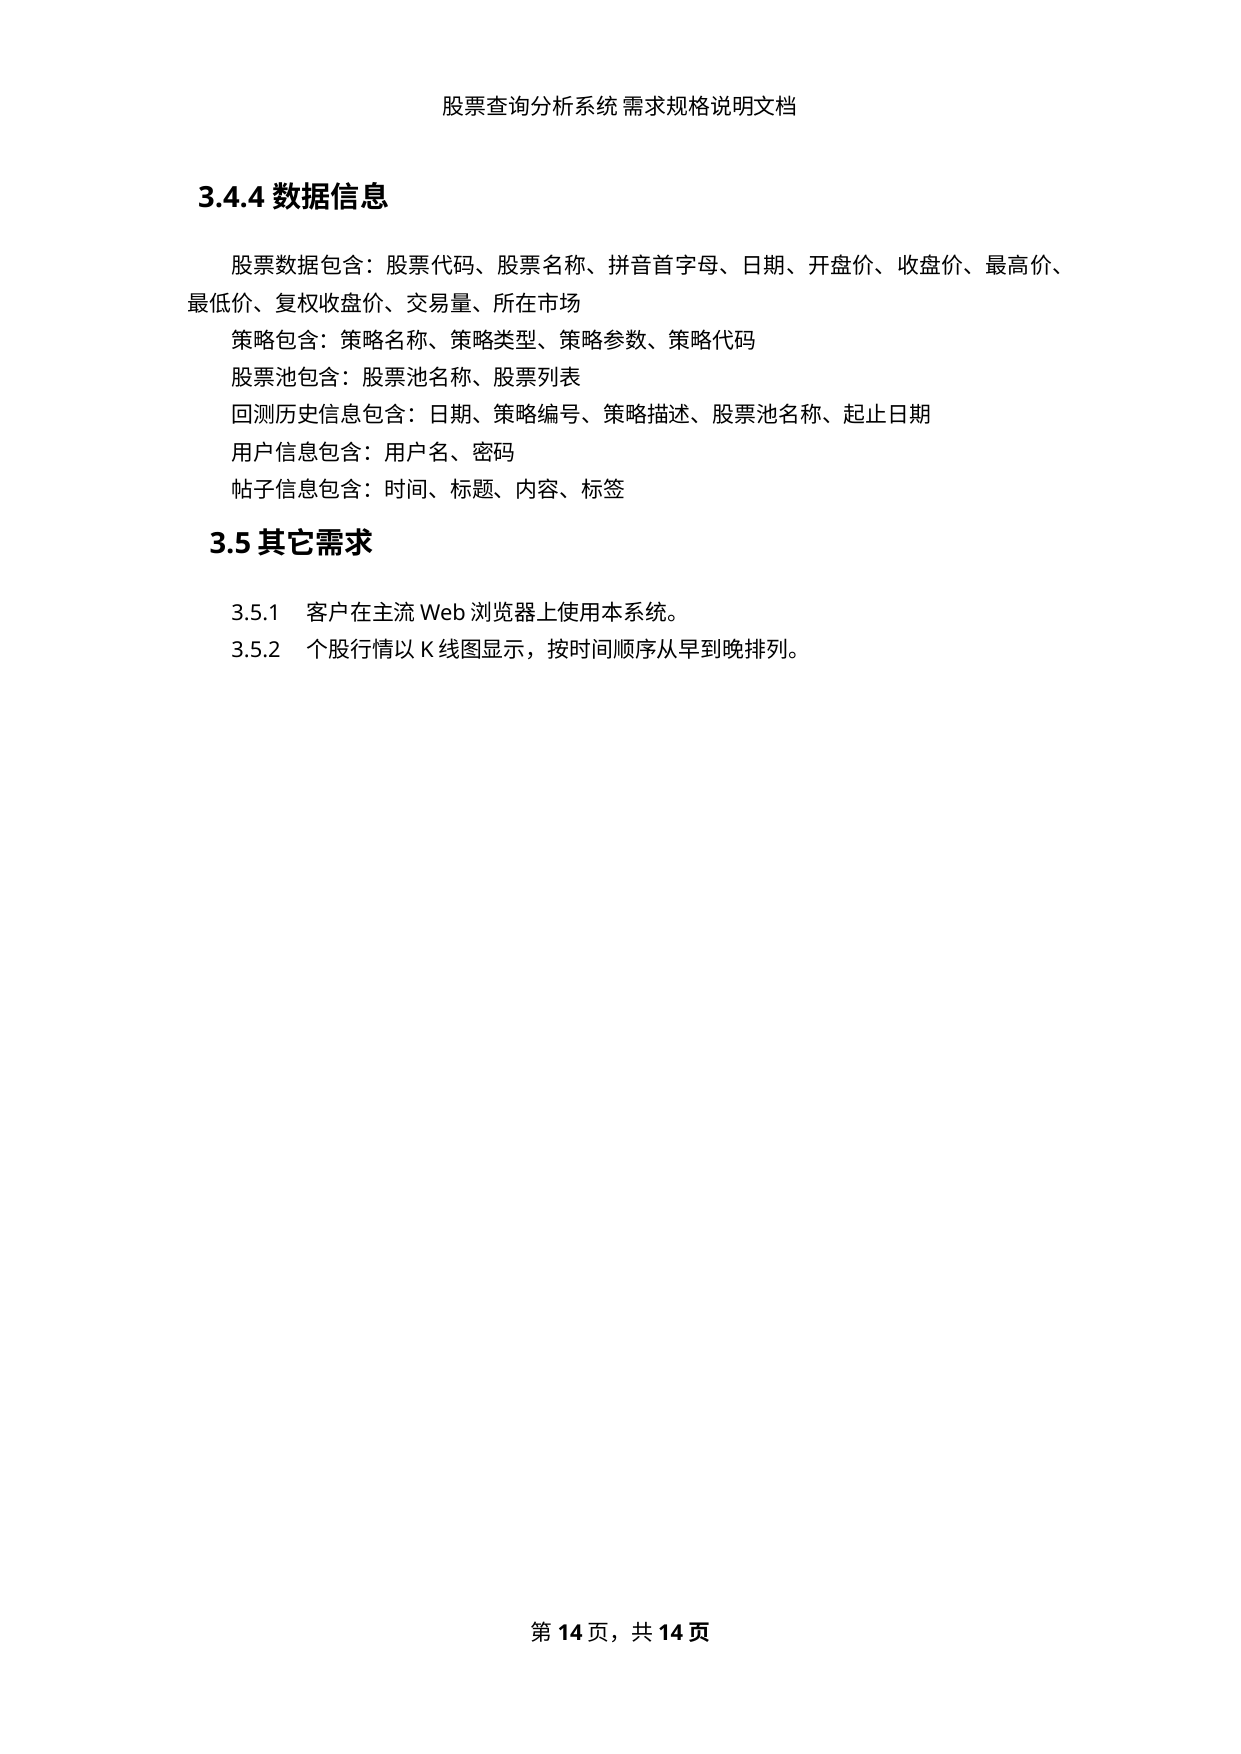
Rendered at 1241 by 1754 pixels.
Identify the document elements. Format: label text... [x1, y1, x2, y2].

subtitle 3.4.4 数据信息 [198, 162, 1053, 227]
subtitle 3.5其它需求 [209, 508, 1053, 573]
list 个股行情以K线图显示，按时间顺序从早到晚排列。 [231, 632, 1053, 664]
text 股票池包含：股票池名称、股票列表 [187, 360, 1053, 392]
list 客户在主流Web浏览器上使用本系统。 [231, 595, 1053, 627]
text 策略包含：策略名称、策略类型、策略参数、策略代码 [187, 323, 1053, 355]
text 回测历史信息包含：日期、策略编号、策略描述、股票池名称、起止日期 [187, 397, 1053, 429]
text 用户信息包含：用户名、密码 [187, 434, 1053, 467]
text 股票数据包含：股票代码、股票名称、拼音首字母、日期、开盘价、收盘价、最高价、最低价、复权收盘价、交易量、所在市场 [187, 248, 1053, 318]
text 帖子信息包含：时间、标题、内容、标签 [187, 471, 1053, 504]
